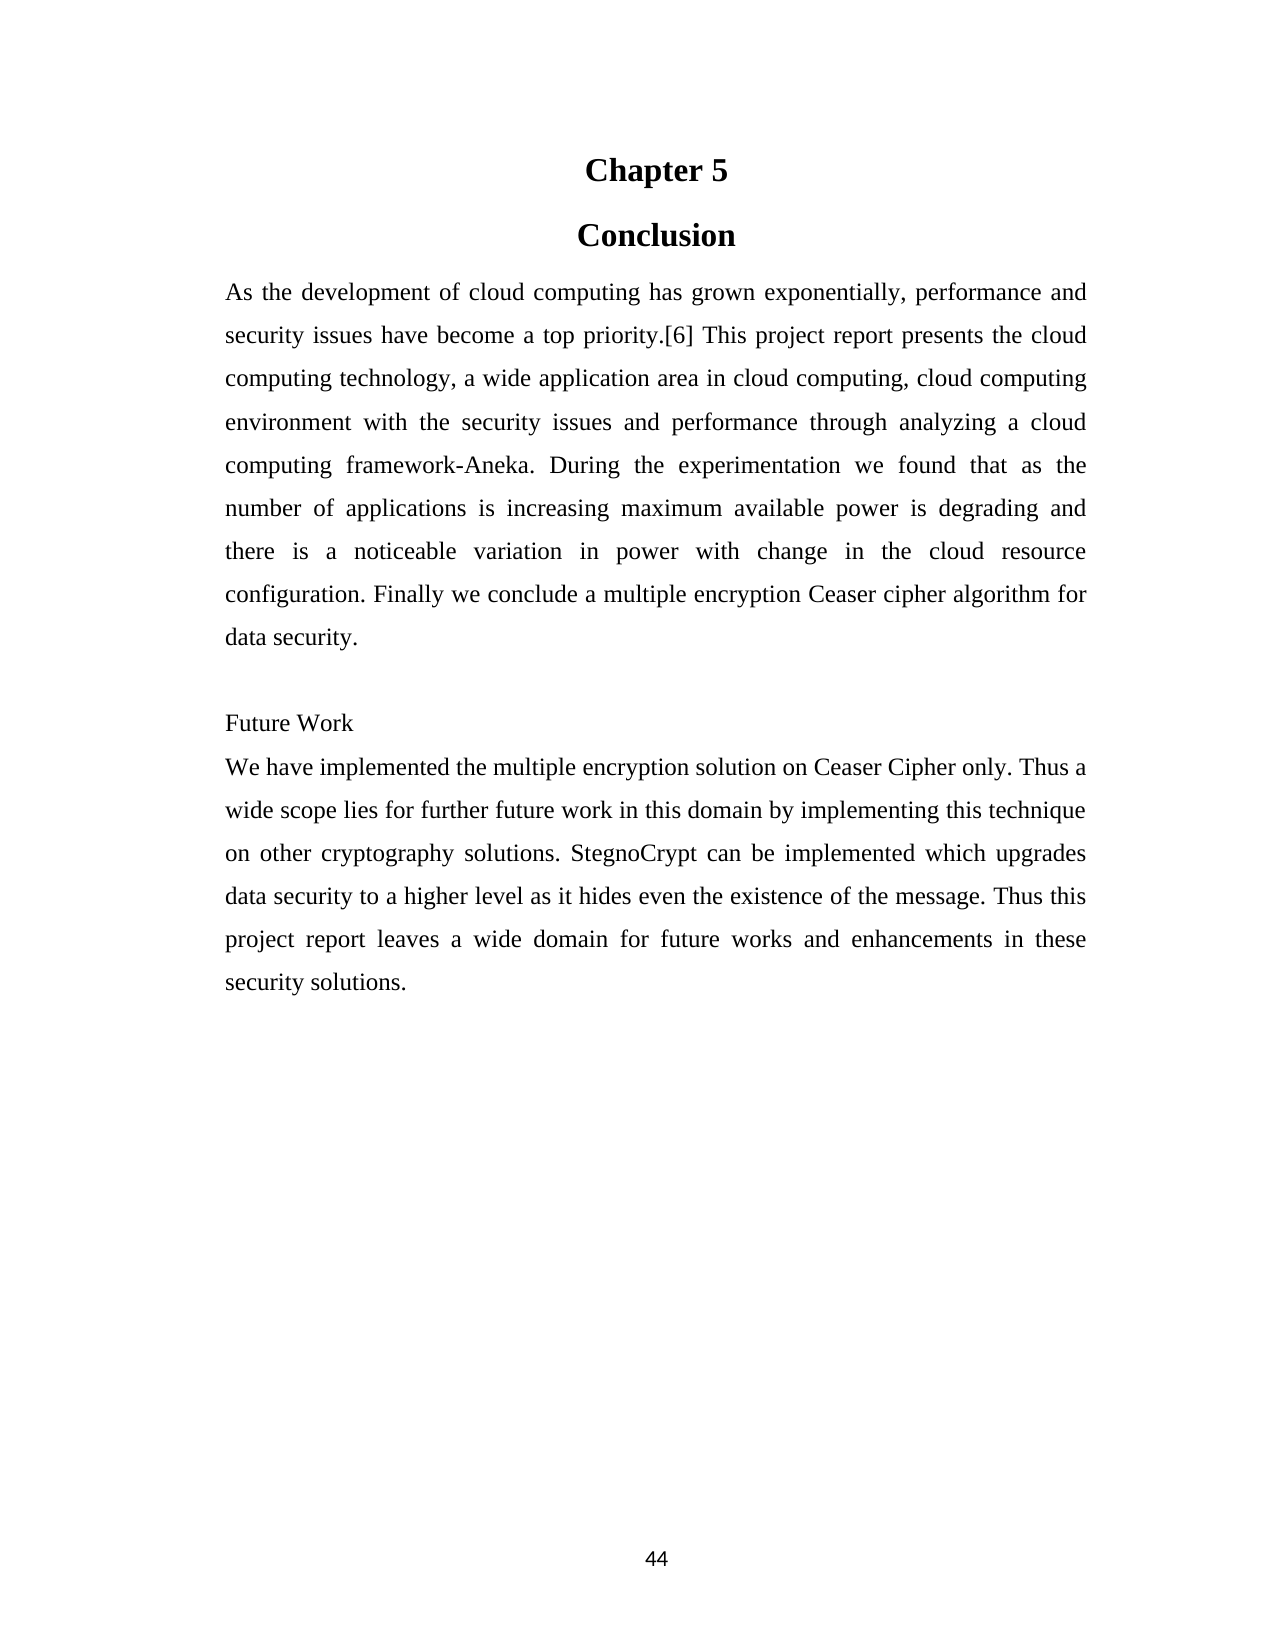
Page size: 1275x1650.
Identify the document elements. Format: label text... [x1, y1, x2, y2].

text Chapter 5 [225, 150, 1087, 188]
text Conclusion [225, 215, 1087, 253]
text Future Work [225, 708, 1087, 737]
text As the development of cloud computing has grown exponentially, performance and security issues have become a top priority.[6] This project report presents the cloud computing technology, a wide application area in cloud computing, cloud computing environment with the security issues and performance through analyzing a cloud computing framework-Aneka. During the experimentation we found that as the number of applications is increasing maximum available power is degrading and there is a noticeable variation in power with change in the cloud resource configuration. Finally we conclude a multiple encryption Ceaser cipher algorithm for data security. [225, 277, 1087, 651]
text We have implemented the multiple encryption solution on Ceaser Cipher only. Thus a wide scope lies for further future work in this domain by implementing this technique on other cryptography solutions. StegnoCrypt can be implemented which upgrades data security to a higher level as it hides even the existence of the message. Thus this project report leaves a wide domain for future works and enhancements in these security solutions. [225, 752, 1087, 996]
